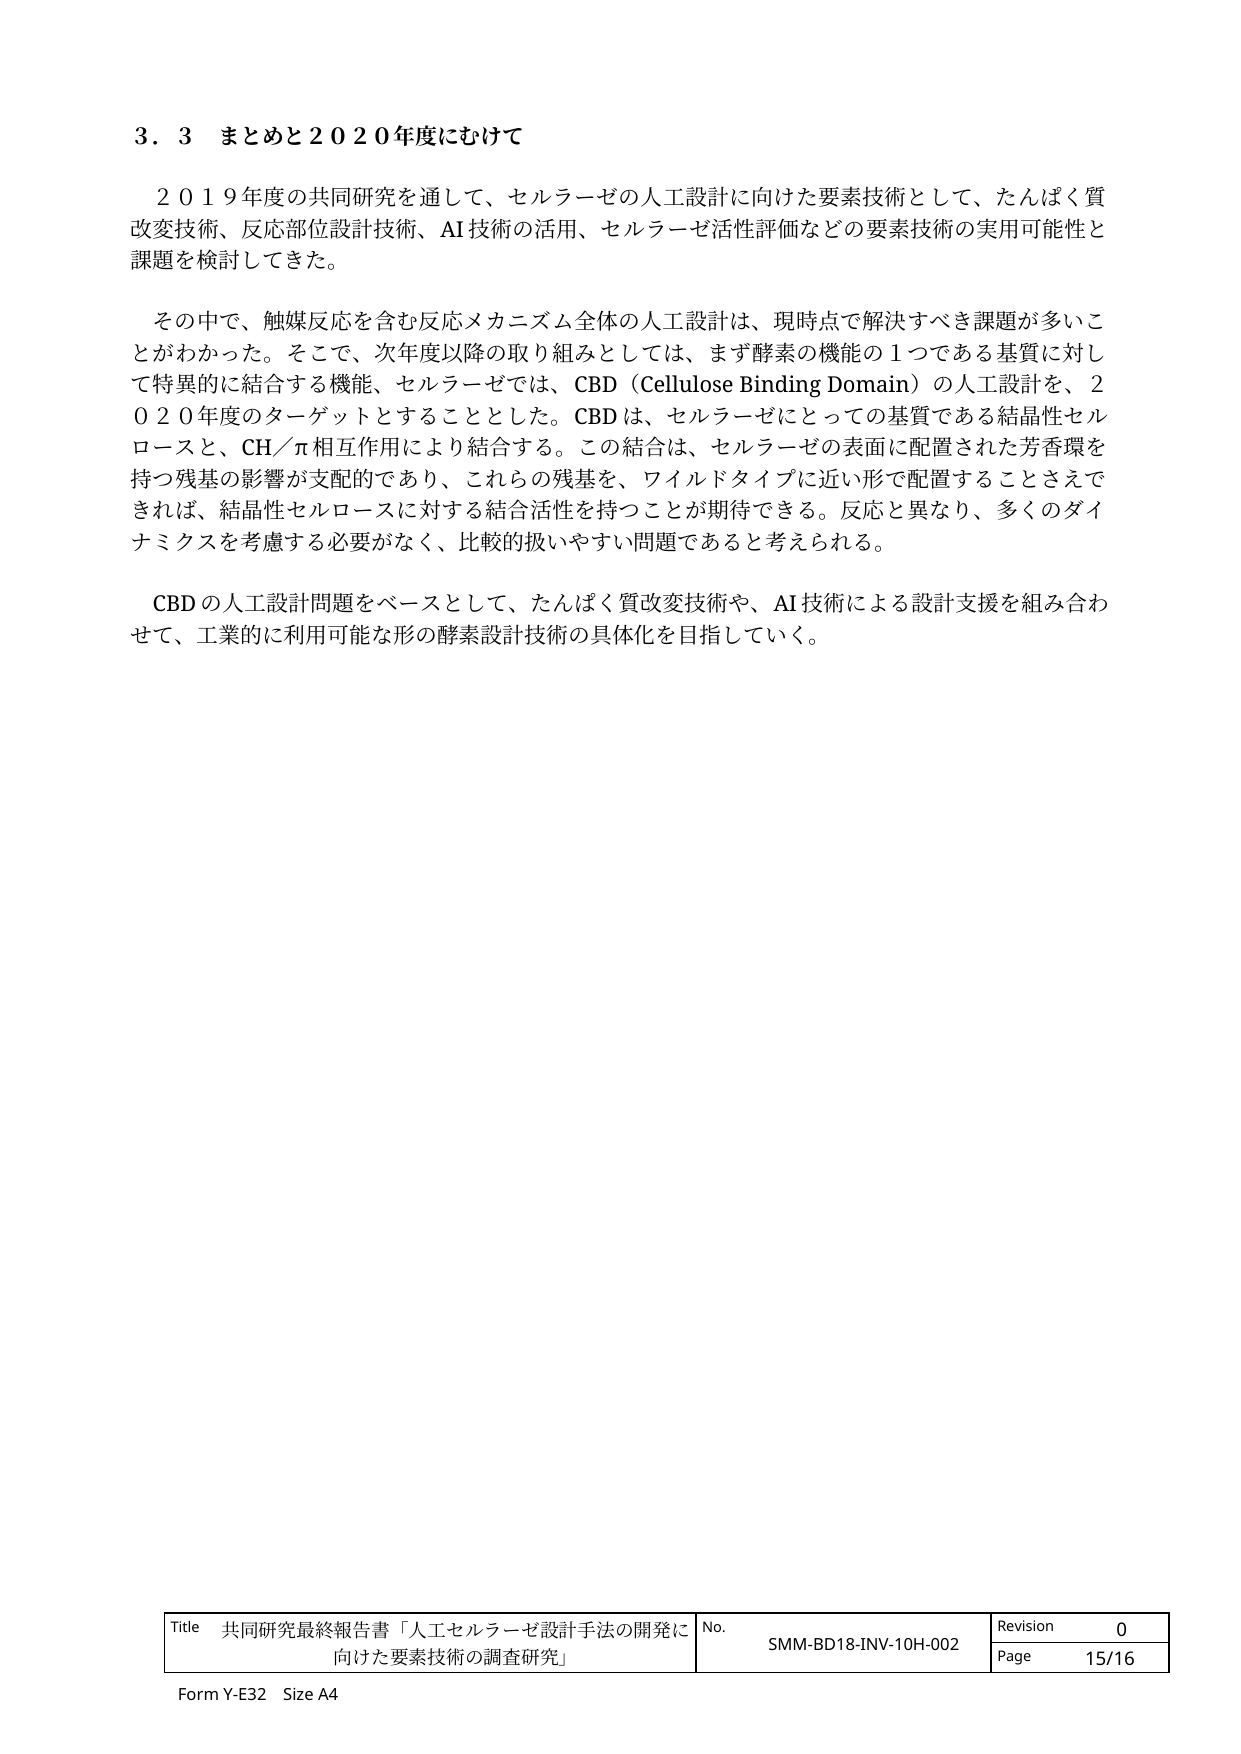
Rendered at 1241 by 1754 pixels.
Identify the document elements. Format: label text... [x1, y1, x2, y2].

text ３．３ まとめと２０２０年度にむけて [131, 119, 1109, 151]
text ２０１９年度の共同研究を通して、セルラーゼの人工設計に向けた要素技術として、たんぱく質改変技術、反応部位設計技術、AI技術の活用、セルラーゼ活性評価などの要素技術の実用可能性と課題を検討してきた。 [131, 180, 1109, 275]
text CBDの人工設計問題をベースとして、たんぱく質改変技術や、AI技術による設計支援を組み合わせて、工業的に利用可能な形の酵素設計技術の具体化を目指していく。 [131, 586, 1109, 649]
text その中で、触媒反応を含む反応メカニズム全体の人工設計は、現時点で解決すべき課題が多いことがわかった。そこで、次年度以降の取り組みとしては、まず酵素の機能の１つである基質に対して特異的に結合する機能、セルラーゼでは、CBD（Cellulose Binding Domain）の人工設計を、２０２０年度のターゲットとすることとした。CBDは、セルラーゼにとっての基質である結晶性セルロースと、CH／π相互作用により結合する。この結合は、セルラーゼの表面に配置された芳香環を持つ残基の影響が支配的であり、これらの残基を、ワイルドタイプに近い形で配置することさえできれば、結晶性セルロースに対する結合活性を持つことが期待できる。反応と異なり、多くのダイナミクスを考慮する必要がなく、比較的扱いやすい問題であると考えられる。 [131, 304, 1109, 557]
